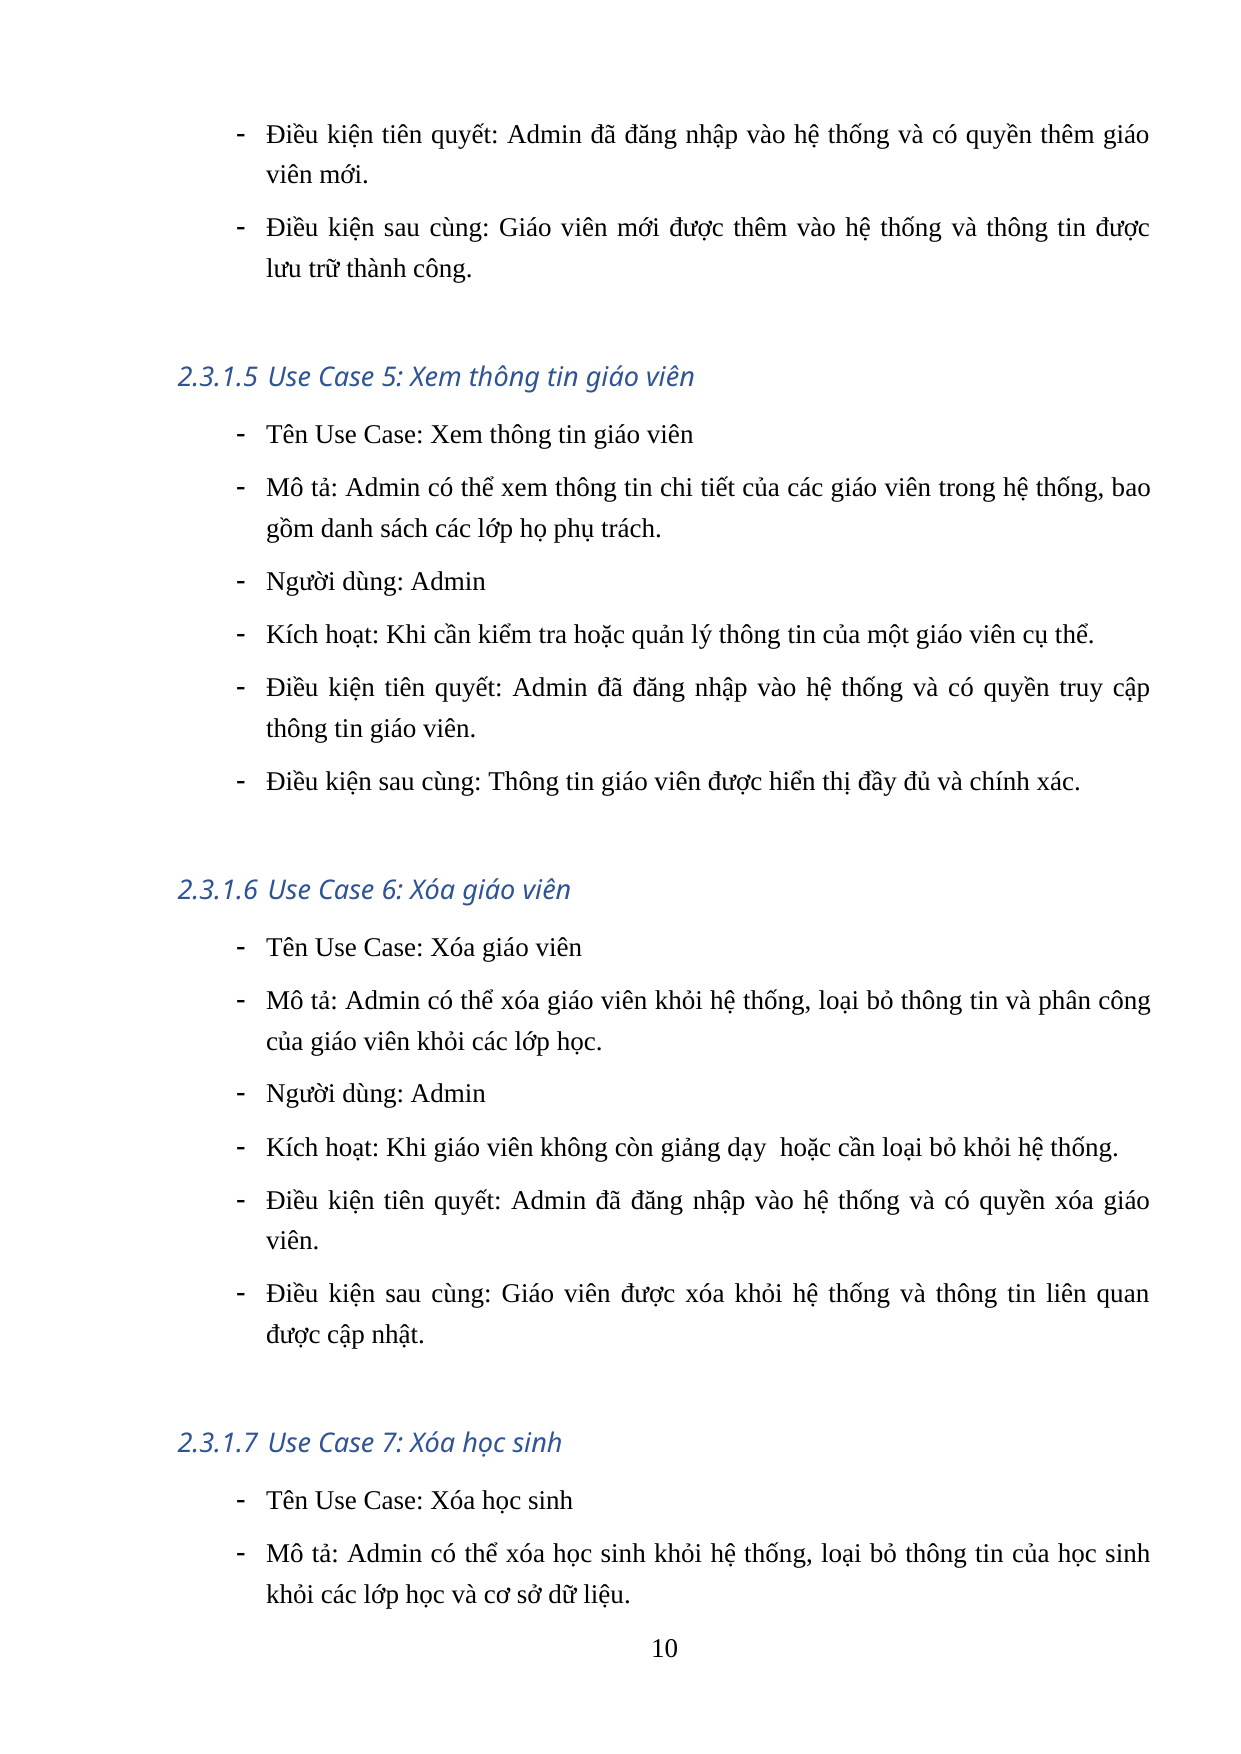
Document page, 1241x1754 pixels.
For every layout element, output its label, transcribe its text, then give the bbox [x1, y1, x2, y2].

text Mô tả: Admin có thể xóa học sinh khỏi hệ thống, loại bỏ thông tin của học sinh khỏi các lớp học và cơ sở dữ liệu. [236, 1537, 1152, 1609]
text Mô tả: Admin có thể xóa giáo viên khỏi hệ thống, loại bỏ thông tin và phân công của giáo viên khỏi các lớp học. [236, 984, 1152, 1056]
subtitle Use Case 7: Xóa học sinh [177, 1424, 1152, 1461]
text Tên Use Case: Xóa giáo viên [236, 931, 1152, 962]
text Người dùng: Admin [236, 565, 1152, 596]
text Điều kiện sau cùng: Giáo viên mới được thêm vào hệ thống và thông tin được lưu trữ thành công. [236, 212, 1152, 283]
text Điều kiện sau cùng: Giáo viên được xóa khỏi hệ thống và thông tin liên quan được cập nhật. [236, 1277, 1152, 1349]
text Điều kiện sau cùng: Thông tin giáo viên được hiển thị đầy đủ và chính xác. [236, 764, 1152, 796]
text Người dùng: Admin [236, 1078, 1152, 1109]
subtitle Use Case 6: Xóa giáo viên [177, 871, 1152, 907]
subtitle Use Case 5: Xem thông tin giáo viên [177, 358, 1152, 395]
text Tên Use Case: Xem thông tin giáo viên [236, 418, 1152, 449]
text Tên Use Case: Xóa học sinh [236, 1484, 1152, 1515]
text Kích hoạt: Khi cần kiểm tra hoặc quản lý thông tin của một giáo viên cụ thể. [236, 618, 1152, 649]
text Điều kiện tiên quyết: Admin đã đăng nhập vào hệ thống và có quyền thêm giáo viên mới. [236, 118, 1152, 190]
text Điều kiện tiên quyết: Admin đã đăng nhập vào hệ thống và có quyền truy cập thông tin giáo viên. [236, 671, 1152, 743]
text Kích hoạt: Khi giáo viên không còn giảng dạy hoặc cần loại bỏ khỏi hệ thống. [236, 1131, 1152, 1162]
text Mô tả: Admin có thể xem thông tin chi tiết của các giáo viên trong hệ thống, bao gồm danh sách các lớp họ phụ trách. [236, 471, 1152, 543]
text Điều kiện tiên quyết: Admin đã đăng nhập vào hệ thống và có quyền xóa giáo viên. [236, 1184, 1152, 1256]
